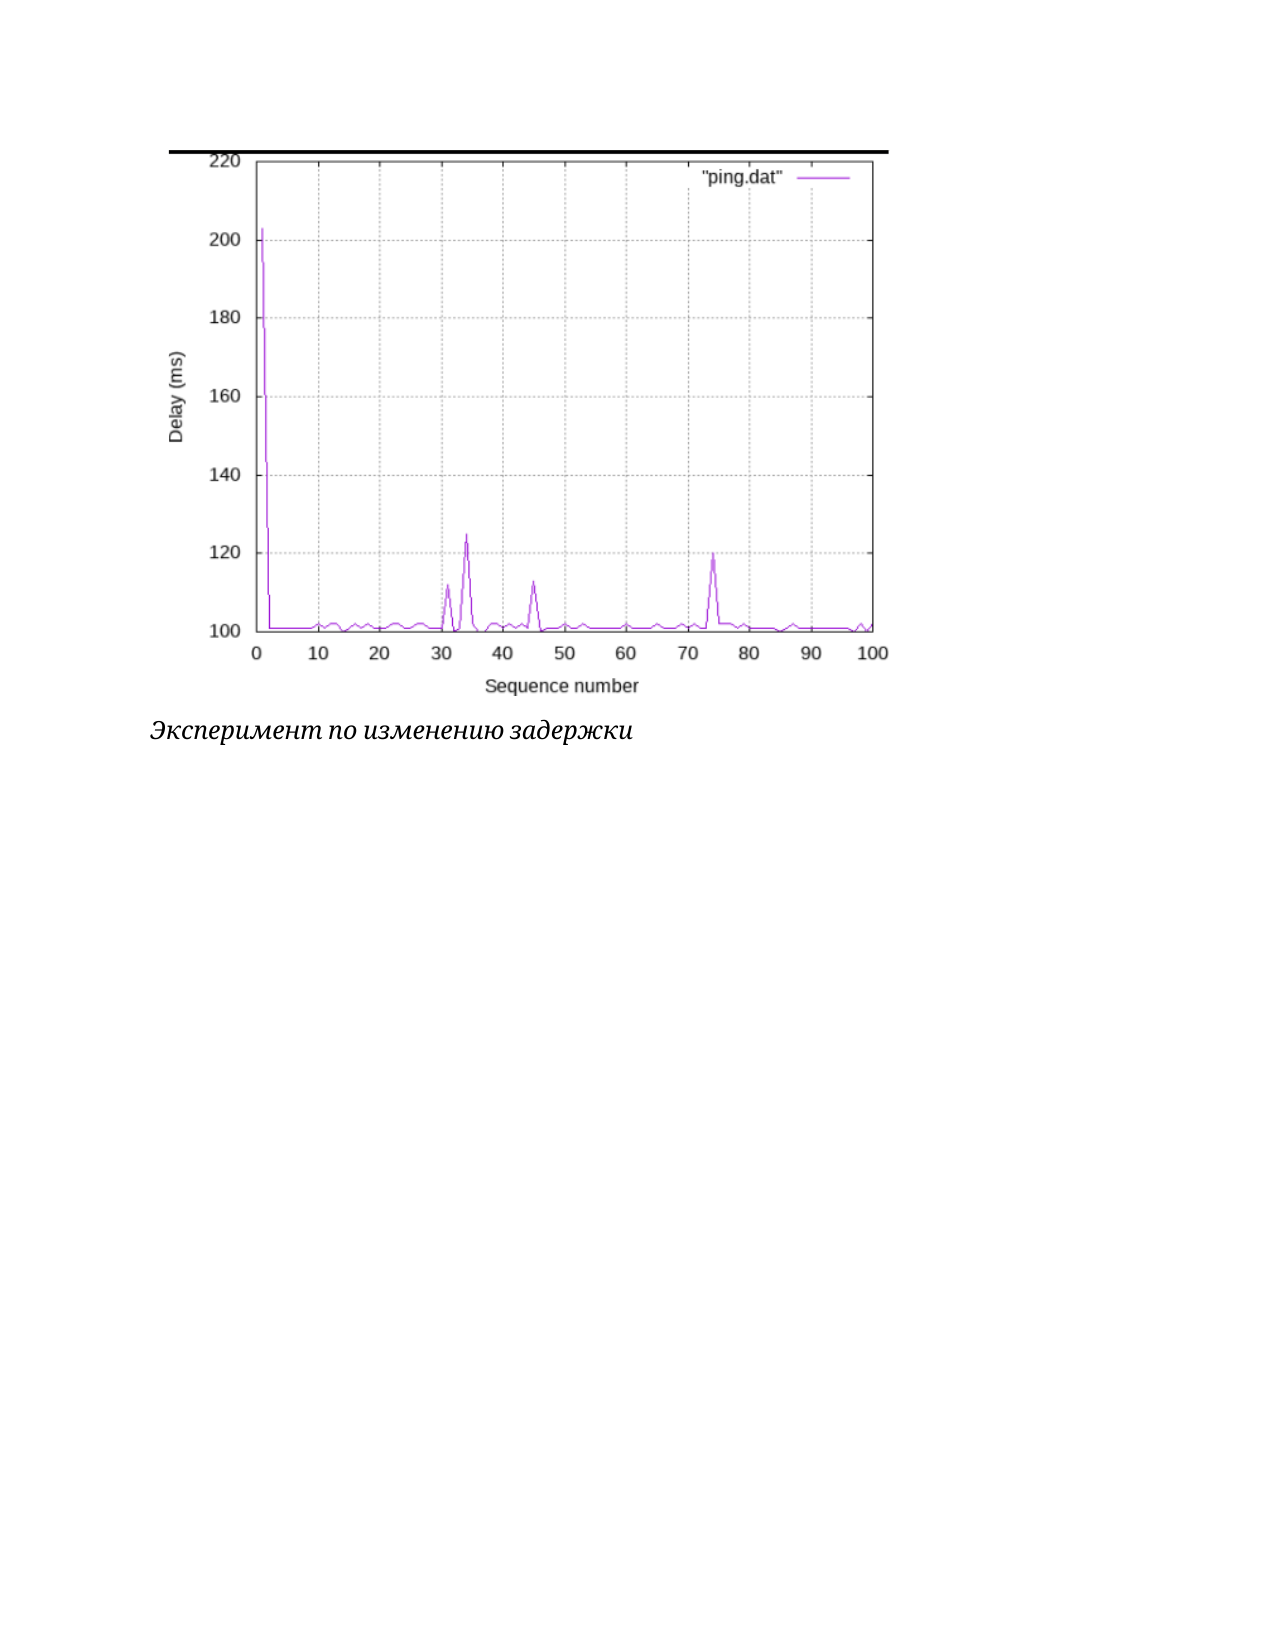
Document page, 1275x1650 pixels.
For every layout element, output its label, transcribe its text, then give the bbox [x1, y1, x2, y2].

picture [168, 150, 890, 696]
text Эксперимент по изменению задержки [150, 717, 1125, 745]
